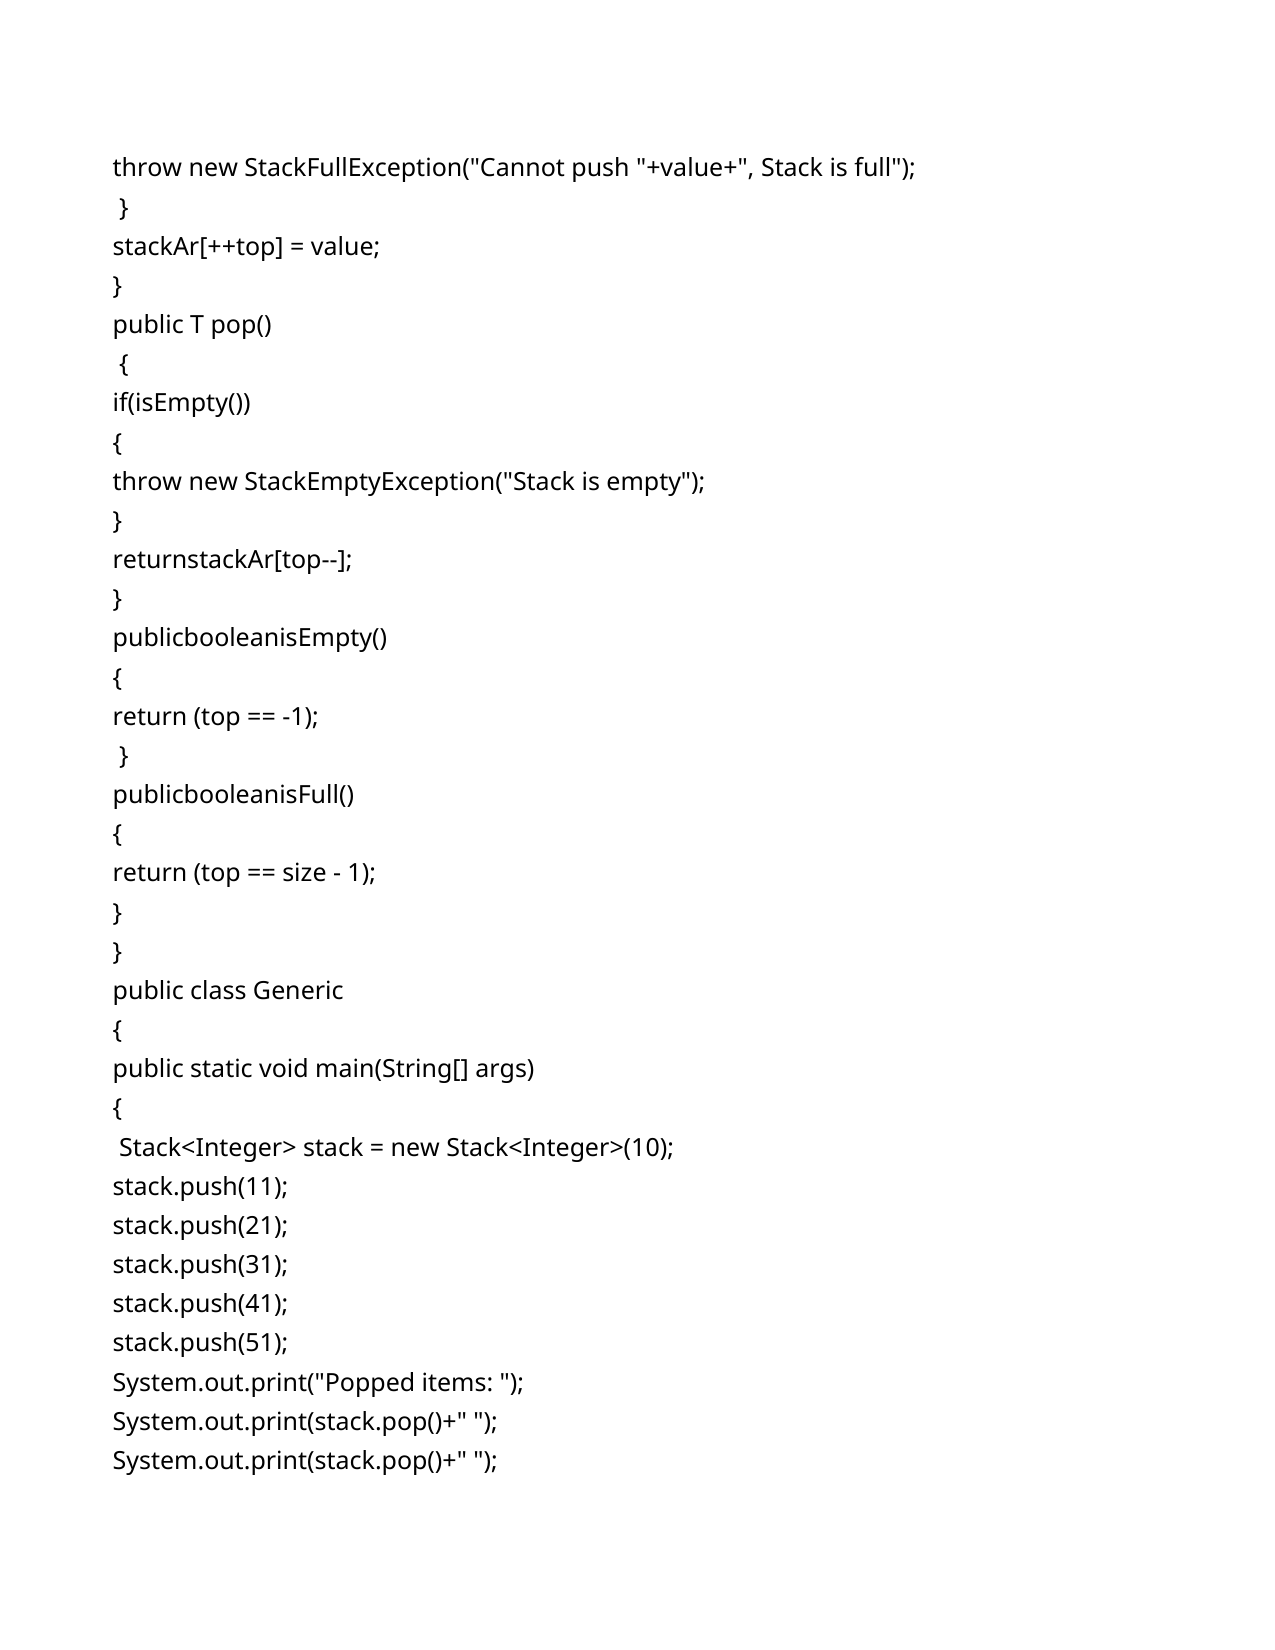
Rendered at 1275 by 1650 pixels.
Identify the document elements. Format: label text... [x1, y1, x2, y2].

list { [112, 659, 1125, 693]
list stack.push(51); [112, 1325, 1125, 1359]
list { [112, 1090, 1125, 1124]
list if(isEmpty()) [112, 385, 1125, 419]
list { [112, 346, 1125, 380]
list return (top == -1); [112, 698, 1125, 732]
list stack.push(11); [112, 1168, 1125, 1202]
list System.out.print(stack.pop()+" "); [112, 1403, 1125, 1437]
list } [112, 933, 1125, 967]
list System.out.print("Popped items: "); [112, 1364, 1125, 1398]
list } [112, 189, 1125, 223]
list publicbooleanisEmpty() [112, 620, 1125, 654]
list { [112, 424, 1125, 458]
list public static void main(String[] args) [112, 1051, 1125, 1085]
list throw new StackFullException("Cannot push "+value+", Stack is full"); [112, 150, 1125, 184]
list public class Generic [112, 972, 1125, 1007]
list return (top == size - 1); [112, 855, 1125, 889]
list public T pop() [112, 307, 1125, 341]
list publicbooleanisFull() [112, 777, 1125, 811]
list stack.push(31); [112, 1247, 1125, 1281]
list } [112, 581, 1125, 615]
list } [112, 267, 1125, 302]
list } [112, 502, 1125, 537]
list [112, 1442, 1125, 1477]
list stack.push(41); [112, 1286, 1125, 1320]
list { [112, 1012, 1125, 1046]
list stack.push(21); [112, 1207, 1125, 1242]
list } [112, 737, 1125, 772]
list } [112, 894, 1125, 928]
list { [112, 816, 1125, 850]
list stackAr[++top] = value; [112, 228, 1125, 262]
list returnstackAr[top--]; [112, 542, 1125, 576]
list Stack<Integer> stack = new Stack<Integer>(10); [112, 1129, 1125, 1163]
list throw new StackEmptyException("Stack is empty"); [112, 463, 1125, 497]
